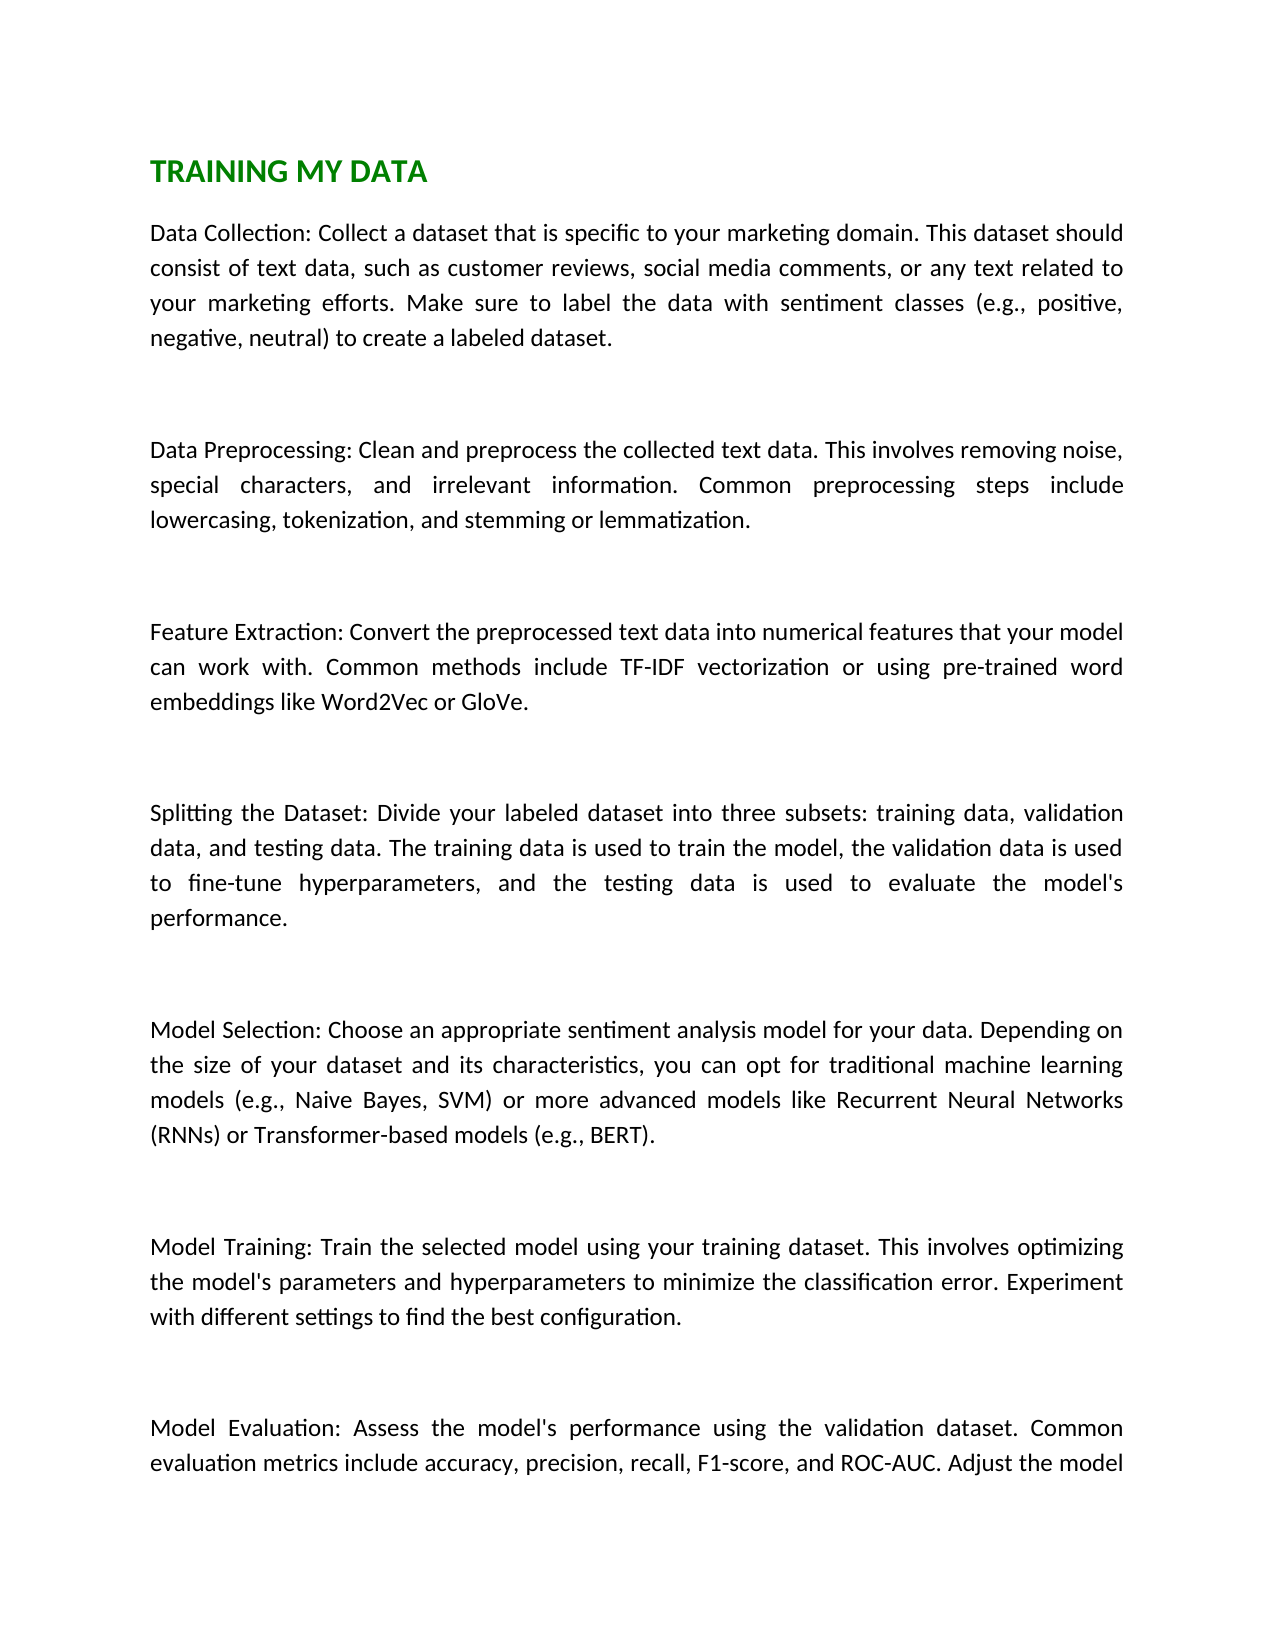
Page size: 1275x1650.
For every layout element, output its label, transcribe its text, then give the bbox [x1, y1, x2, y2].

text Splitting the Dataset: Divide your labeled dataset into three subsets: training data, validation data, and testing data. The training data is used to train the model, the validation data is used to fine-tune hyperparameters, and the testing data is used to evaluate the model's performance. [150, 798, 1125, 933]
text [150, 1413, 1125, 1478]
text TRAINING MY DATA [150, 150, 1125, 191]
text Data Preprocessing: Clean and preprocess the collected text data. This involves removing noise, special characters, and irrelevant information. Common preprocessing steps include lowercasing, tokenization, and stemming or lemmatization. [150, 434, 1125, 535]
text Data Collection: Collect a dataset that is specific to your marketing domain. This dataset should consist of text data, such as customer reviews, social media comments, or any text related to your marketing efforts. Make sure to label the data with sentiment classes (e.g., positive, negative, neutral) to create a labeled dataset. [150, 218, 1125, 353]
text Model Training: Train the selected model using your training dataset. This involves optimizing the model's parameters and hyperparameters to minimize the classification error. Experiment with different settings to find the best configuration. [150, 1231, 1125, 1331]
text Model Selection: Choose an appropriate sentiment analysis model for your data. Depending on the size of your dataset and its characteristics, you can opt for traditional machine learning models (e.g., Naive Bayes, SVM) or more advanced models like Recurrent Neural Networks (RNNs) or Transformer-based models (e.g., BERT). [150, 1014, 1125, 1150]
text Feature Extraction: Convert the preprocessed text data into numerical features that your model can work with. Common methods include TF-IDF vectorization or using pre-trained word embeddings like Word2Vec or GloVe. [150, 616, 1125, 716]
